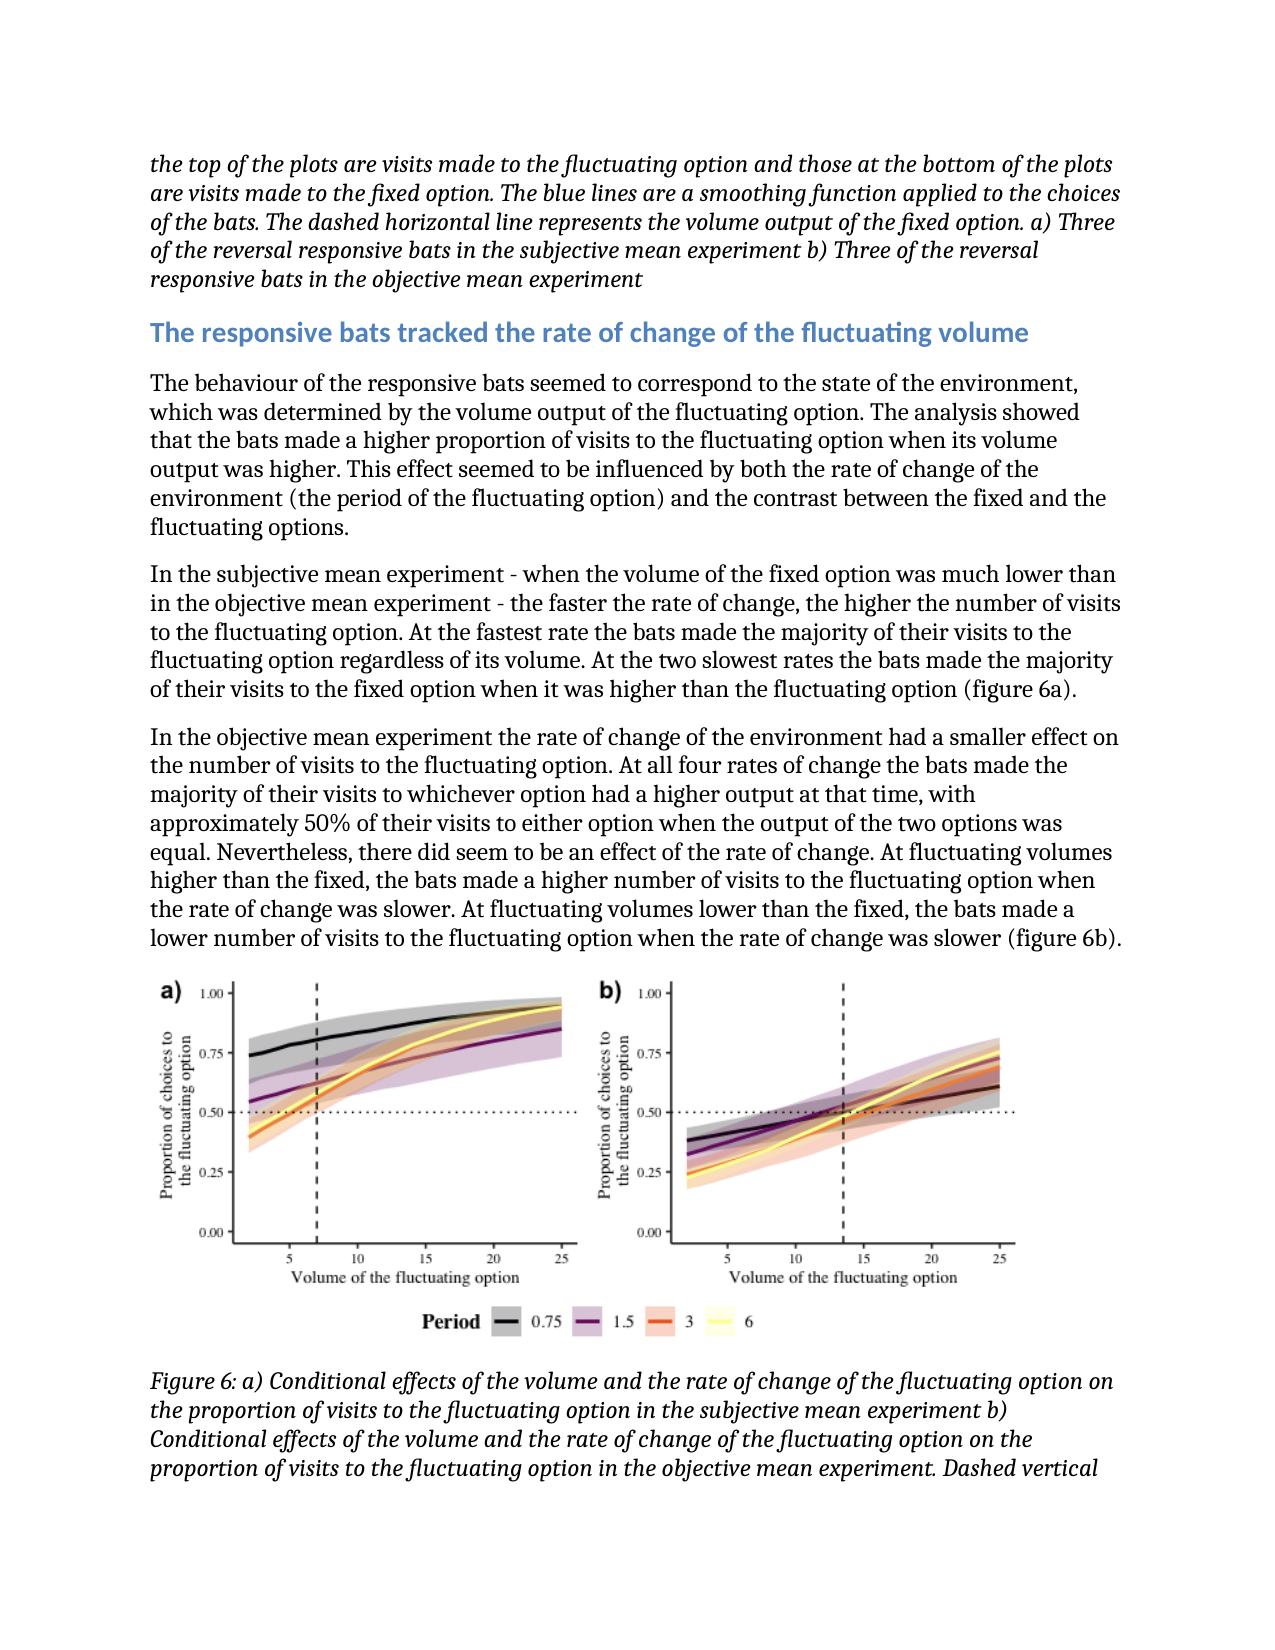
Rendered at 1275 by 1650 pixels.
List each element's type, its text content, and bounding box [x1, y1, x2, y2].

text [150, 150, 1125, 294]
text In the objective mean experiment the rate of change of the environment had a smaller effect on the number of visits to the fluctuating option. At all four rates of change the bats made the majority of their visits to whichever option had a higher output at that time, with approximately 50% of their visits to either option when the output of the two options was equal. Nevertheless, there did seem to be an effect of the rate of change. At fluctuating volumes higher than the fixed, the bats made a higher number of visits to the fluctuating option when the rate of change was slower. At fluctuating volumes lower than the fixed, the bats made a lower number of visits to the fluctuating option when the rate of change was slower (figure 6b). [150, 723, 1125, 953]
text The behaviour of the responsive bats seemed to correspond to the state of the environment, which was determined by the volume output of the fluctuating option. The analysis showed that the bats made a higher proportion of visits to the fluctuating option when its volume output was higher. This effect seemed to be influenced by both the rate of change of the environment (the period of the fluctuating option) and the contrast between the fixed and the fluctuating options. [150, 369, 1125, 541]
subtitle The responsive bats tracked the rate of change of the fluctuating volume [150, 314, 1125, 350]
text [150, 1367, 1125, 1482]
picture [150, 971, 1025, 1347]
text In the subjective mean experiment - when the volume of the fixed option was much lower than in the objective mean experiment - the faster the rate of change, the higher the number of visits to the fluctuating option. At the fastest rate the bats made the majority of their visits to the fluctuating option regardless of its volume. At the two slowest rates the bats made the majority of their visits to the fixed option when it was higher than the fluctuating option (figure 6a). [150, 560, 1125, 704]
